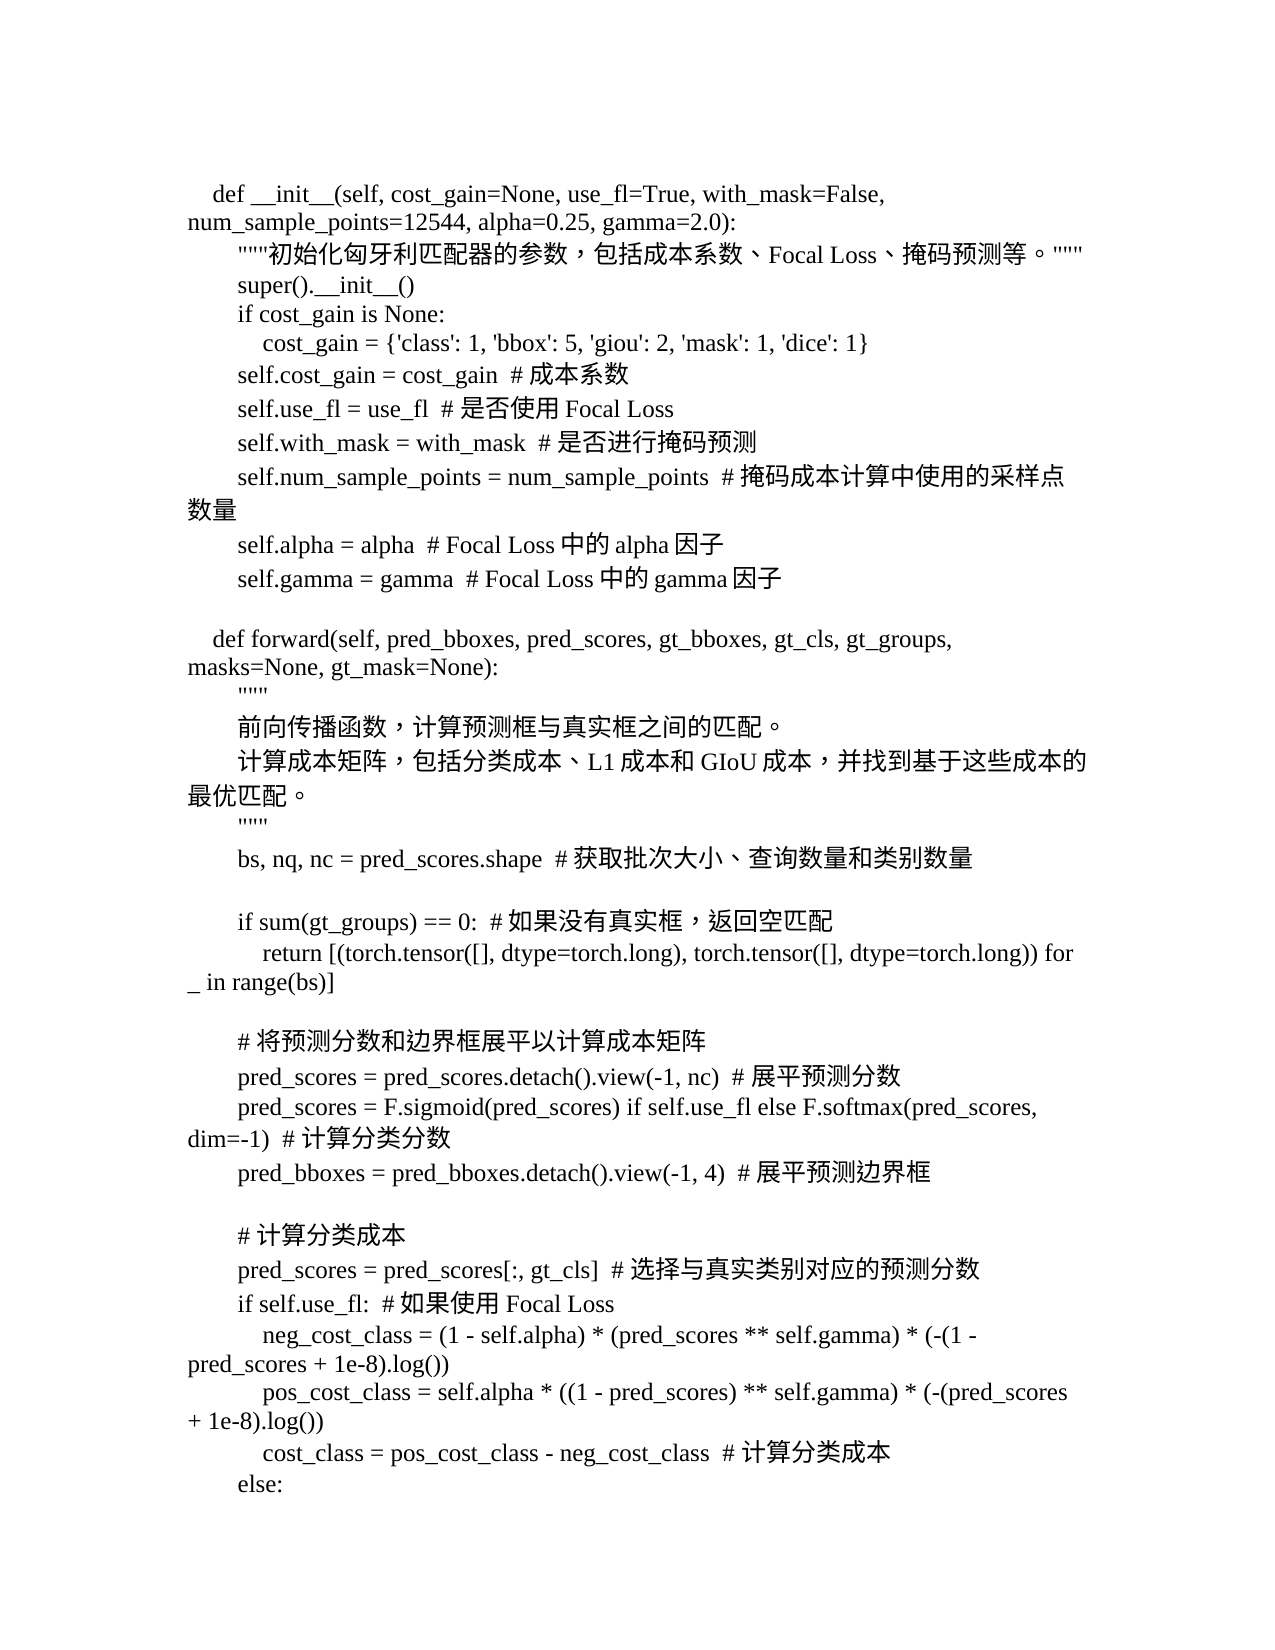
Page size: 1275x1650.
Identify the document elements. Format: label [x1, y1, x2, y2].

text [187, 150, 1087, 1498]
